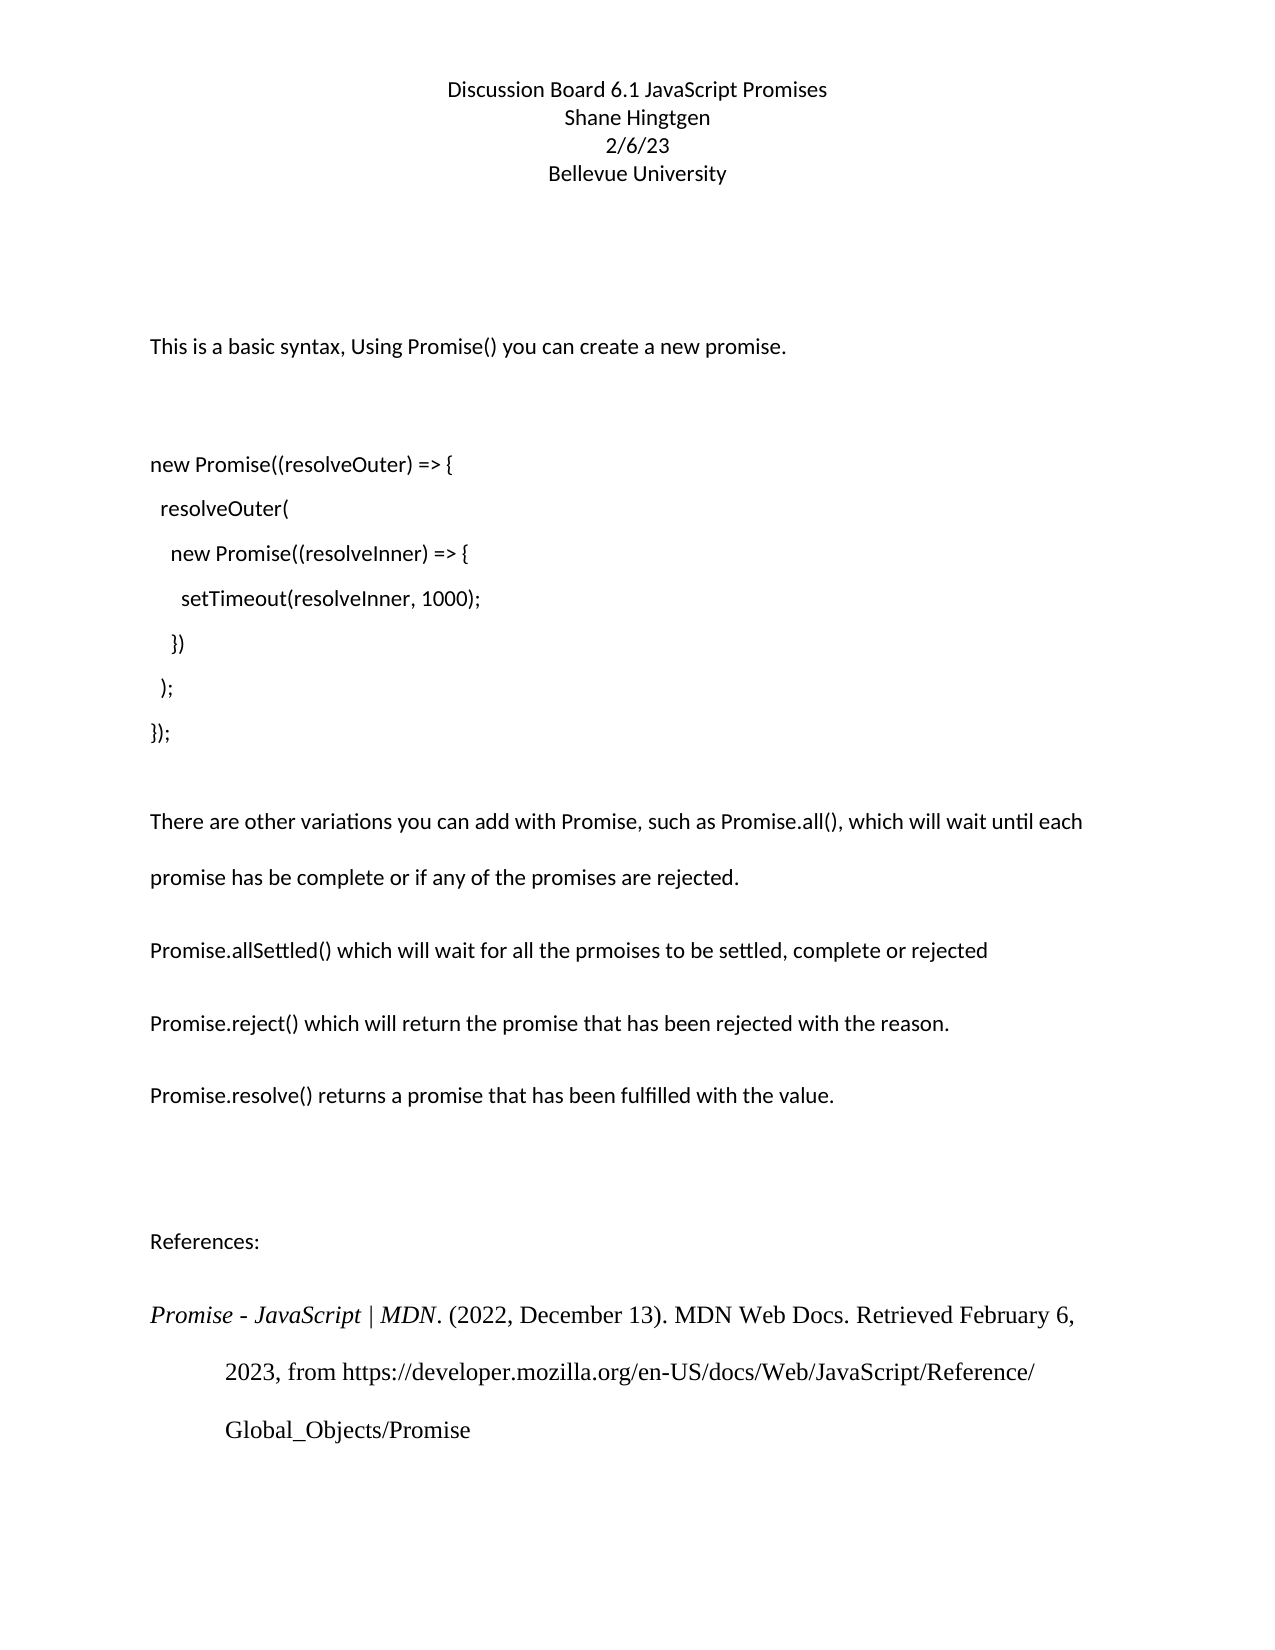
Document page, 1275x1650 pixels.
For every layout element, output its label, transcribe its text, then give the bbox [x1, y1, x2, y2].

text There are other variations you can add with Promise, such as Promise.all(), which will wait until each promise has be complete or if any of the promises are rejected. [150, 807, 1125, 891]
text This is a basic syntax, Using Promise() you can create a new promise. [150, 332, 1125, 361]
text ); [150, 673, 1125, 701]
text Promise.reject() which will return the promise that has been rejected with the reason. [150, 1009, 1125, 1037]
text new Promise((resolveInner) => { [150, 539, 1125, 567]
text }) [150, 629, 1125, 657]
text }); [150, 718, 1125, 746]
text setTimeout(resolveInner, 1000); [150, 584, 1125, 612]
text new Promise((resolveOuter) => { [150, 450, 1125, 478]
text resolveOuter( [150, 494, 1125, 523]
text Promise.resolve() returns a promise that has been fulfilled with the value. [150, 1082, 1125, 1109]
text Promise - JavaScript | MDN. (2022, December 13). MDN Web Docs. Retrieved February 6, 2023, from https://developer.mozilla.org/en-US/docs/Web/JavaScript/Reference/Global_Objects/Promise [150, 1300, 1125, 1443]
text Promise.allSettled() which will wait for all the prmoises to be settled, complete or rejected [150, 936, 1125, 964]
text References: [150, 1227, 1125, 1255]
